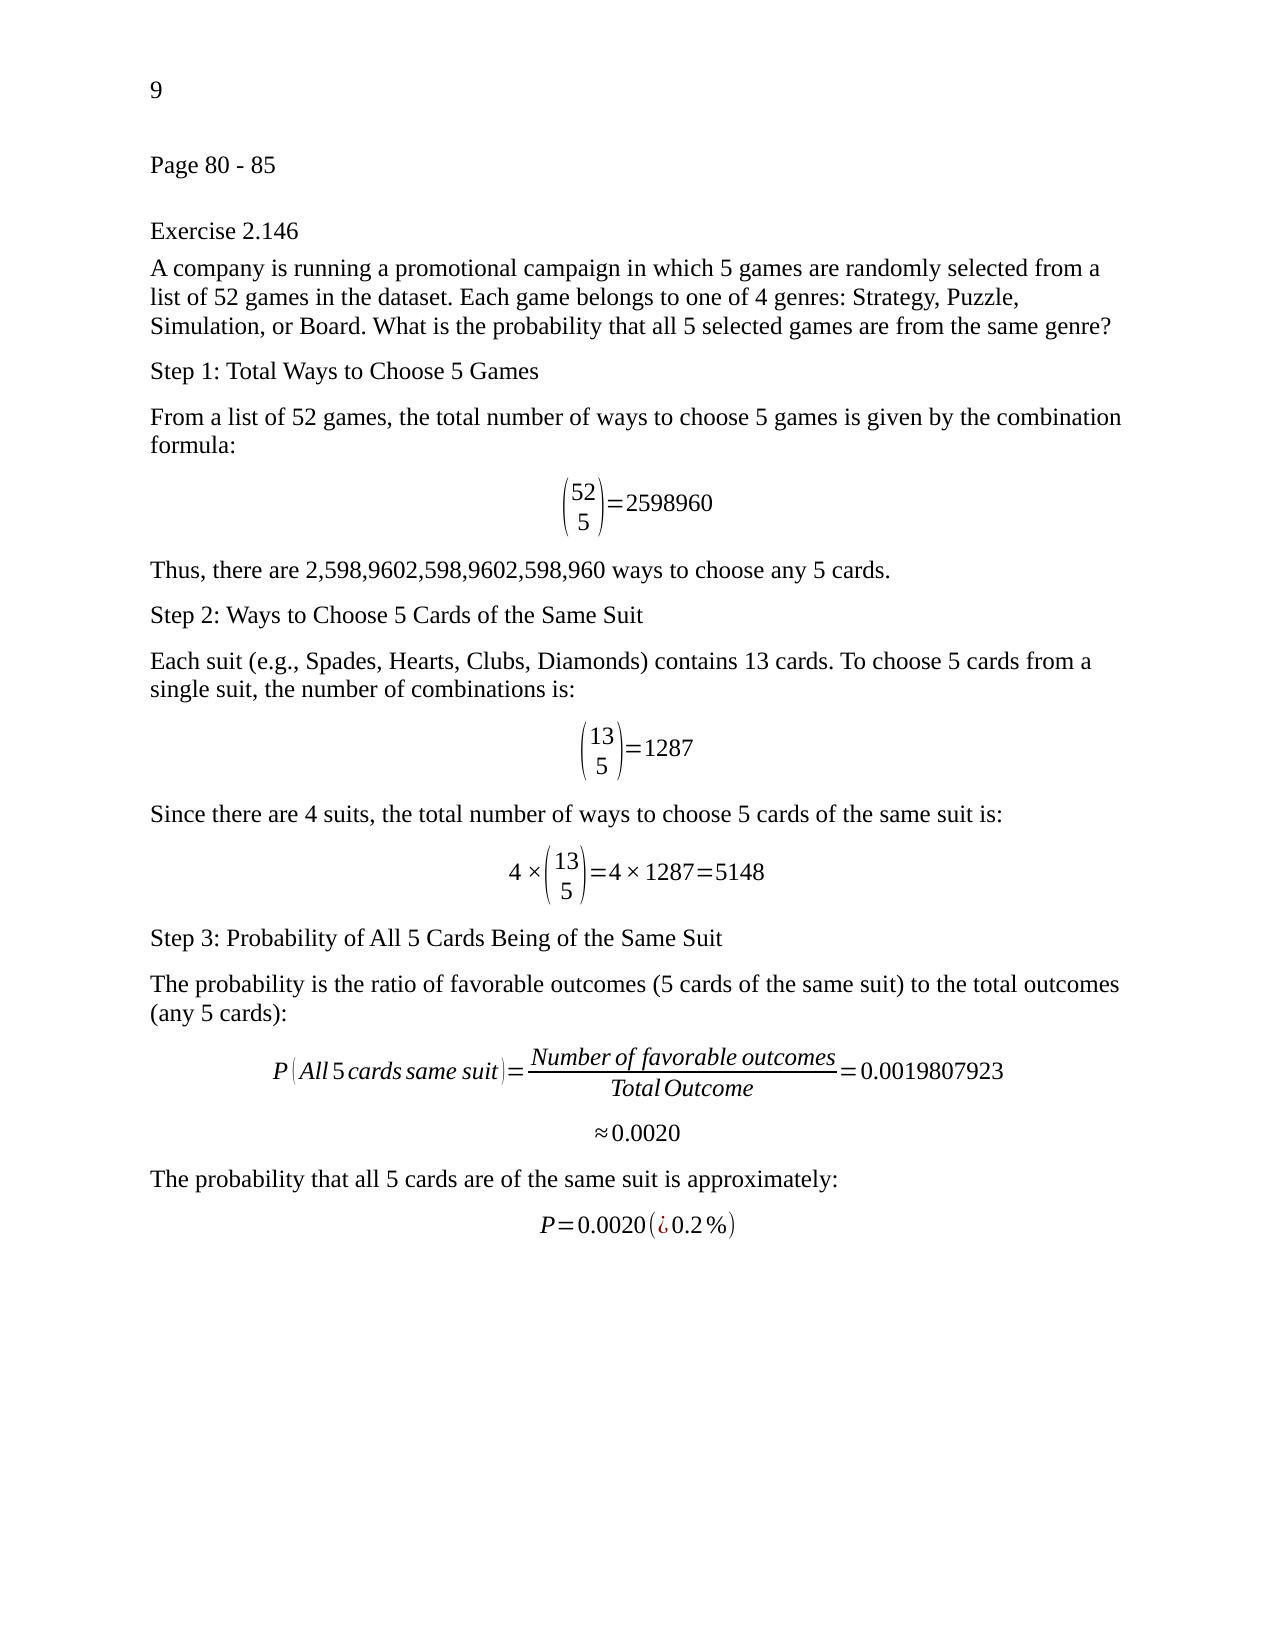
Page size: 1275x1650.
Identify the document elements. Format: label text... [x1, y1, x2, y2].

text The probability is the ratio of favorable outcomes (5 cards of the same suit) to the total outcomes (any 5 cards): [150, 969, 1125, 1026]
text A company is running a promotional campaign in which 5 games are randomly selected from a list of 52 games in the dataset. Each game belongs to one of 4 genres: Strategy, Puzzle, Simulation, or Board. What is the probability that all 5 selected games are from the same genre? [150, 253, 1125, 339]
text Since there are 4 suits, the total number of ways to choose 5 cards of the same suit is: [150, 799, 1125, 828]
subtitle Page 80 - 85 [150, 150, 1125, 179]
text The probability that all 5 cards are of the same suit is approximately: [150, 1164, 1125, 1193]
text Thus, there are 2,598,9602,598,9602,598,960 ways to choose any 5 cards. [150, 555, 1125, 584]
text Step 1: Total Ways to Choose 5 Games [150, 356, 1125, 385]
text Step 2: Ways to Choose 5 Cards of the Same Suit [150, 600, 1125, 629]
text From a list of 52 games, the total number of ways to choose 5 games is given by the combination formula: [150, 402, 1125, 459]
subtitle Exercise 2.146 [150, 216, 1125, 245]
text Step 3: Probability of All 5 Cards Being of the Same Suit [150, 923, 1125, 952]
text Each suit (e.g., Spades, Hearts, Clubs, Diamonds) contains 13 cards. To choose 5 cards from a single suit, the number of combinations is: [150, 646, 1125, 703]
